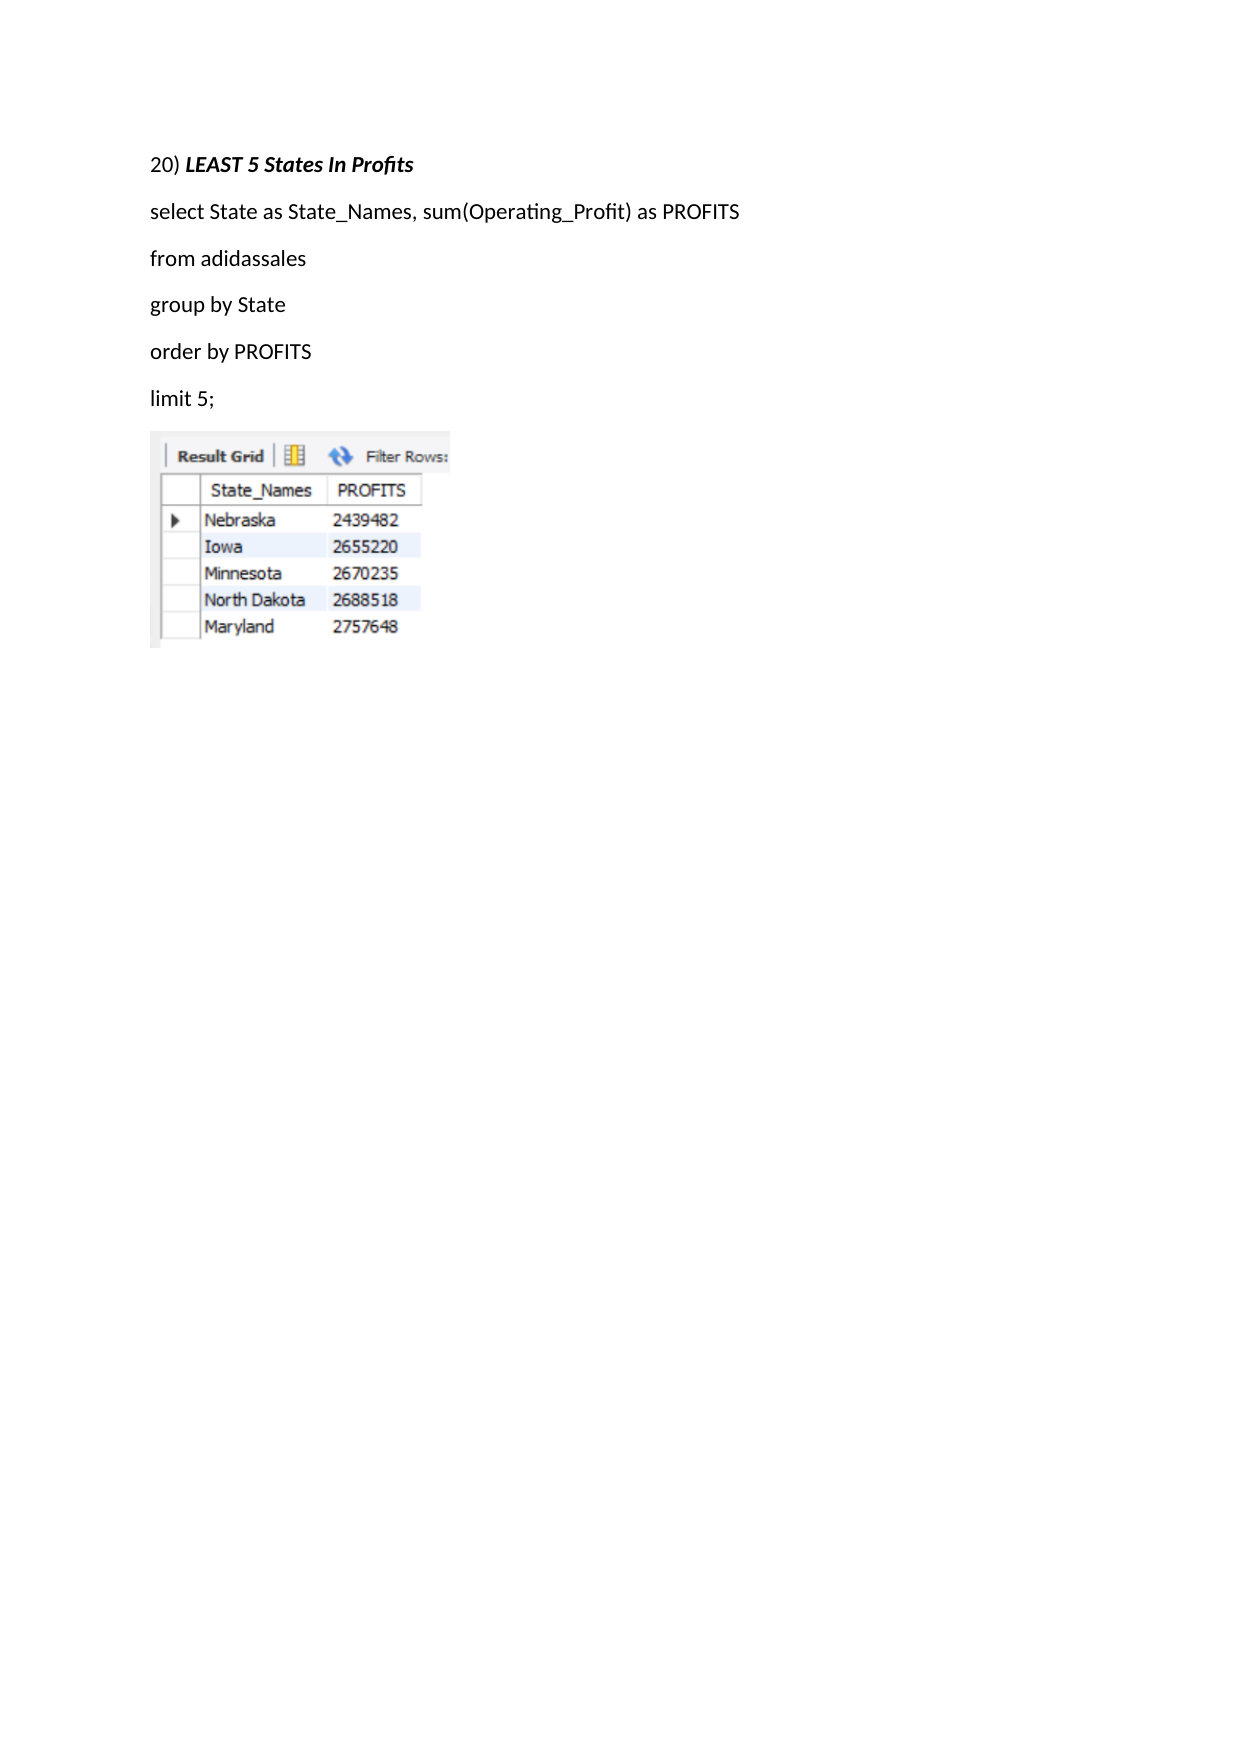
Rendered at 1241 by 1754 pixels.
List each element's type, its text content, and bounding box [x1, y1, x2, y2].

text group by State [150, 291, 1090, 319]
text select State as State_Names, sum(Operating_Profit) as PROFITS [150, 197, 1090, 225]
text limit 5; [150, 384, 1090, 412]
picture [150, 431, 451, 648]
text from adidassales [150, 244, 1090, 272]
text 20) LEAST 5 States In Profits [150, 150, 1090, 178]
text order by PROFITS [150, 337, 1090, 366]
